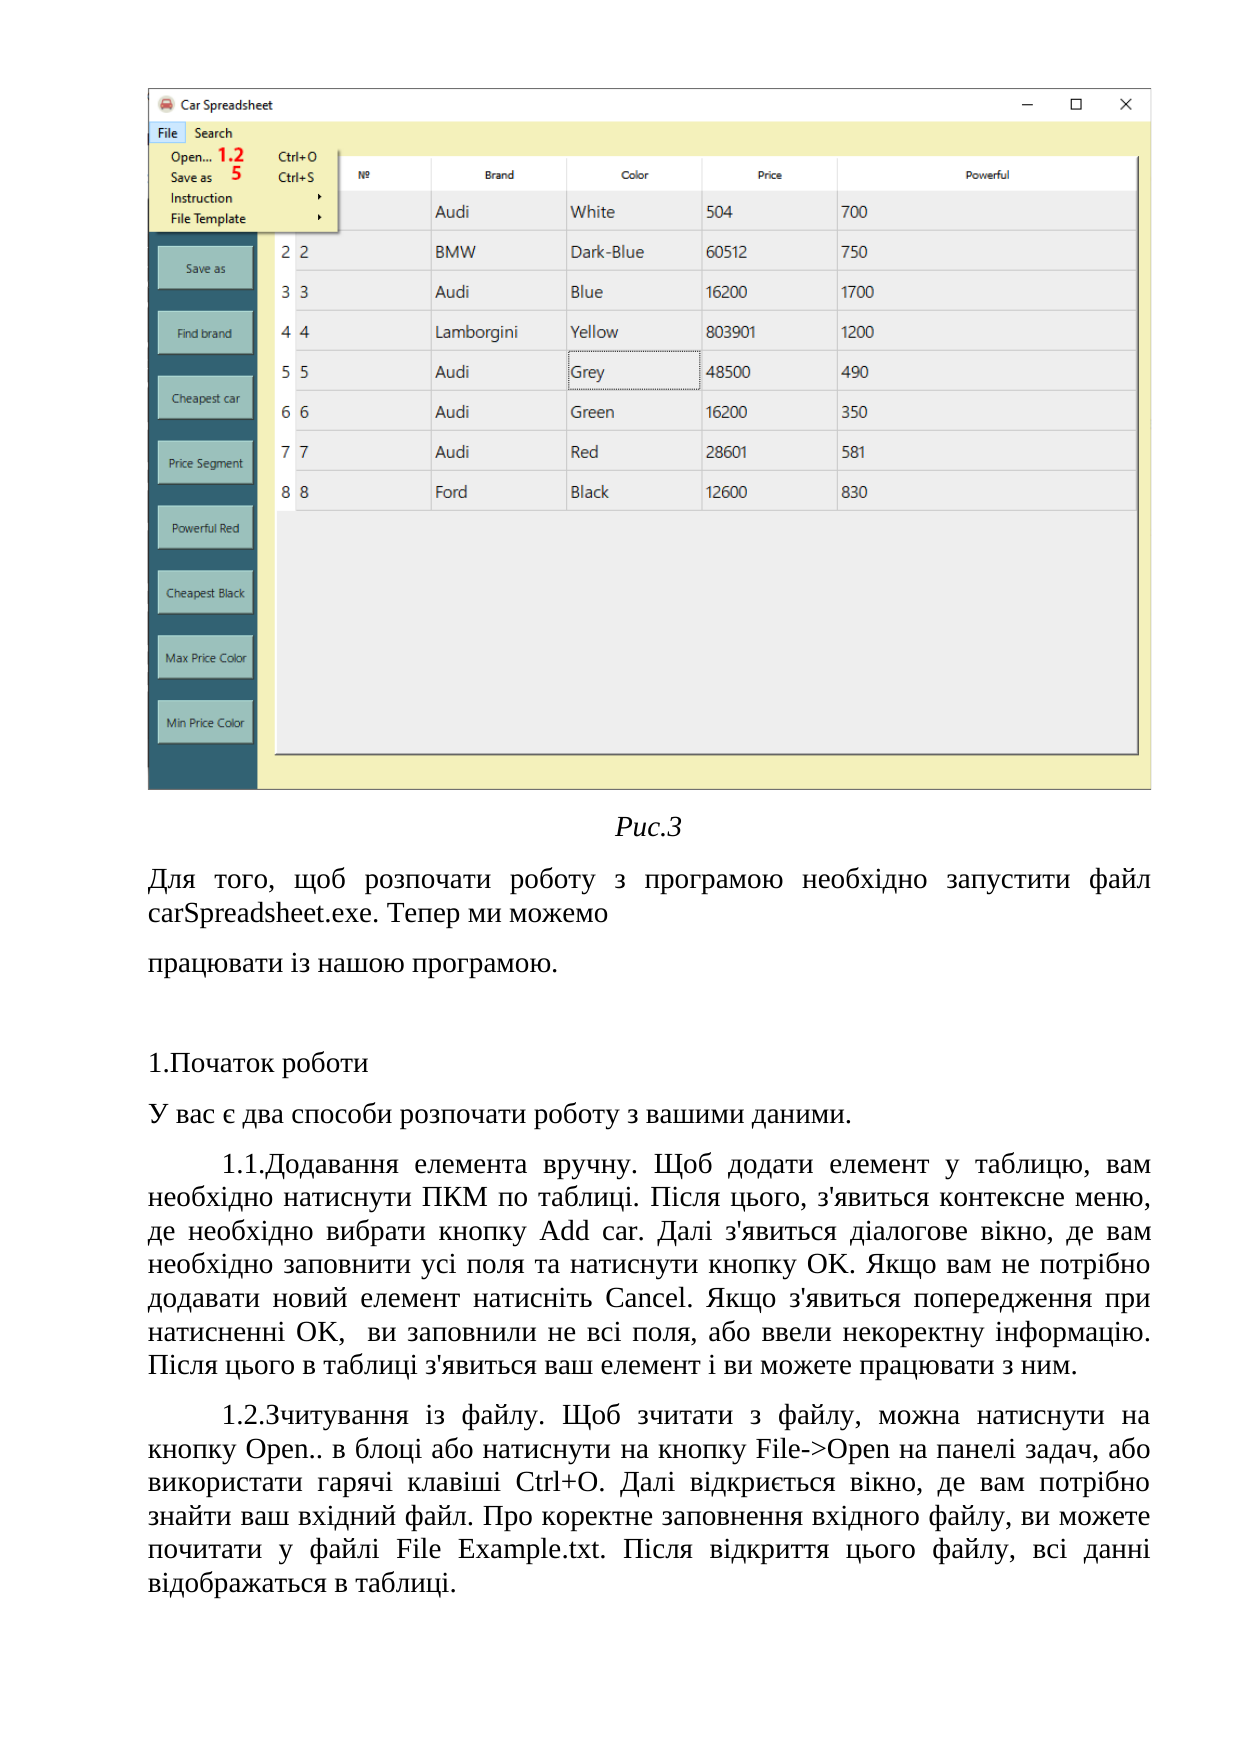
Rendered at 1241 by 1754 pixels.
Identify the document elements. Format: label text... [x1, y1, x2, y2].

text працювати із нашою програмою. [148, 945, 1152, 979]
text 1.Початок роботи [148, 1046, 1152, 1079]
text Рис.3 [148, 809, 1152, 842]
text 1.2.Зчитування із файлу. Щоб зчитати з файлу, можна натиснути на кнопку Open.. в блоці або натиснути на кнопку File->Open на панелі задач, або використати гарячі клавіші Ctrl+O. Далі відкриється вікно, де вам потрібно знайти ваш вхідний файл. Про коректне заповнення вхідного файлу, ви можете почитати у файлі File Example.txt. Після відкриття цього файлу, всі данні відображаться в таблиці. [148, 1397, 1152, 1599]
text У вас є два способи розпочати роботу з вашими даними. [148, 1096, 1152, 1129]
text Для того, щоб розпочати роботу з програмою необхідно запустити файл carSpreadsheet.exe. Тепер ми можемо [148, 861, 1152, 928]
picture [147, 88, 1152, 790]
text 1.1.Додавання елемента вручну. Щоб додати елемент у таблицю, вам необхідно натиснути ПКМ по таблиці. Після цього, з'явиться контексне меню, де необхідно вибрати кнопку Add car. Далі з'явиться діалогове вікно, де вам необхідно заповнити усі поля та натиснути кнопку OK. Якщо вам не потрібно додавати новий елемент натисніть Cancel. Якщо з'явиться попередження при натисненні OK, ви заповнили не всі поля, або ввели некоректну інформацію. Після цього в таблиці з'явиться ваш елемент і ви можете працювати з ним. [148, 1146, 1152, 1381]
